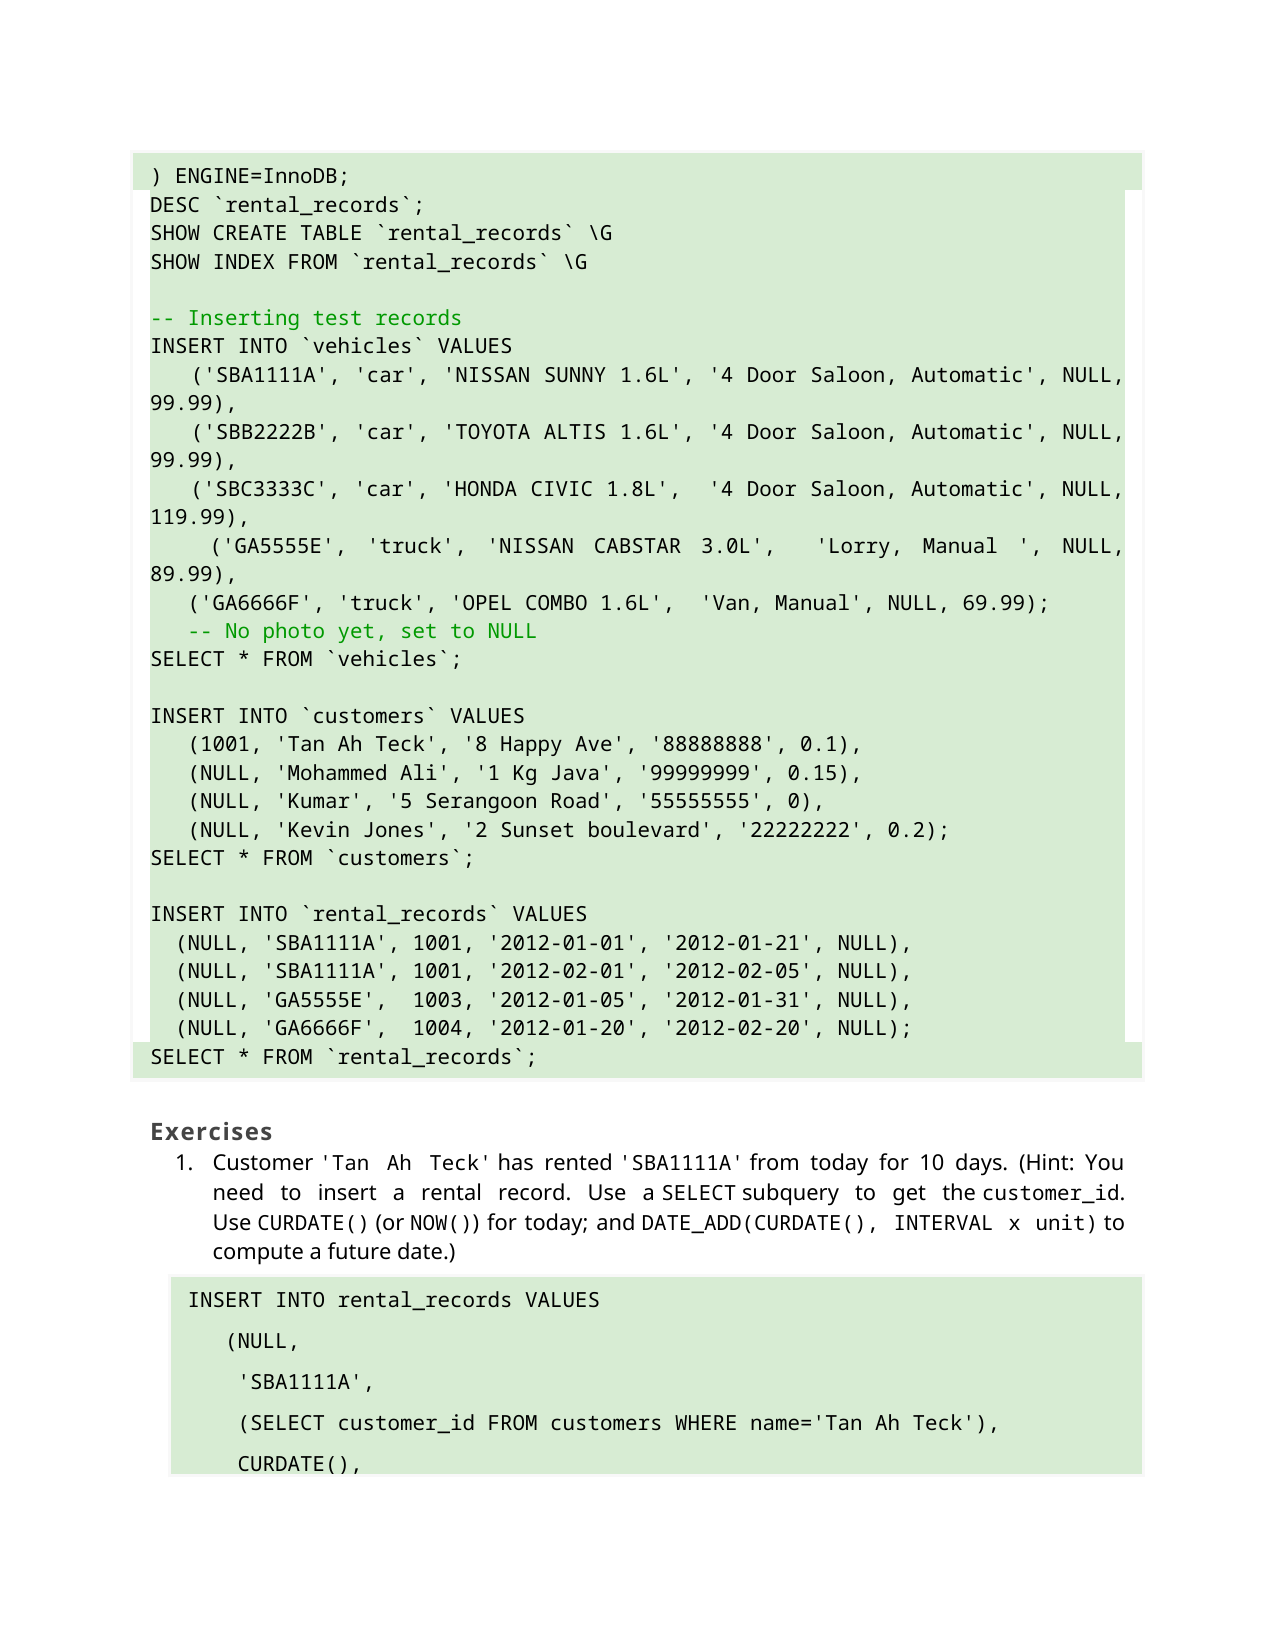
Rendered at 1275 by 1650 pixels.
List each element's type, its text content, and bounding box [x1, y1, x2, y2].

text (NULL, 'SBA1111A', 1001, '2012-01-01', '2012-01-21', NULL), [150, 928, 1125, 956]
text ('GA5555E', 'truck', 'NISSAN CABSTAR 3.0L', 'Lorry, Manual ', NULL, 89.99), [150, 531, 1125, 588]
text SELECT * FROM `vehicles`; [150, 644, 1125, 673]
text (NULL, 'Kevin Jones', '2 Sunset boulevard', '22222222', 0.2); [150, 815, 1125, 843]
text INSERT INTO `vehicles` VALUES [150, 332, 1125, 360]
text -- No photo yet, set to NULL [150, 616, 1125, 644]
text ('SBB2222B', 'car', 'TOYOTA ALTIS 1.6L', '4 Door Saloon, Automatic', NULL, 99.99), [150, 417, 1125, 474]
list Customer 'Tan Ah Teck' has rented 'SBA1111A' from today for 10 days. (Hint: You need to insert a rental record. Use a SELECT subquery to get the customer_id. Use CURDATE() (or NOW()) for today; and DATE_ADD(CURDATE(), INTERVAL x unit) to compute a future date.) [175, 1147, 1125, 1266]
text (NULL, 'GA5555E', 1003, '2012-01-05', '2012-01-31', NULL), [150, 985, 1125, 1013]
text (NULL, 'Kumar', '5 Serangoon Road', '55555555', 0), [150, 786, 1125, 815]
text INSERT INTO `customers` VALUES [150, 701, 1125, 729]
text (SELECT customer_id FROM customers WHERE name='Tan Ah Teck'), [171, 1397, 1142, 1437]
text INSERT INTO rental_records VALUES [171, 1277, 1142, 1314]
text (1001, 'Tan Ah Teck', '8 Happy Ave', '88888888', 0.1), [150, 729, 1125, 758]
text (NULL, 'Mohammed Ali', '1 Kg Java', '99999999', 0.15), [150, 758, 1125, 786]
text ) ENGINE=InnoDB; [133, 153, 1142, 190]
text -- Inserting test records [150, 303, 1125, 332]
text Exercises [150, 1082, 1125, 1147]
text SHOW INDEX FROM `rental_records` \G [150, 247, 1125, 275]
text DESC `rental_records`; [150, 190, 1125, 218]
text ('SBA1111A', 'car', 'NISSAN SUNNY 1.6L', '4 Door Saloon, Automatic', NULL, 99.99), [150, 360, 1125, 417]
text INSERT INTO `rental_records` VALUES [150, 899, 1125, 928]
text CURDATE(), [171, 1438, 1142, 1474]
text ('GA6666F', 'truck', 'OPEL COMBO 1.6L', 'Van, Manual', NULL, 69.99); [150, 588, 1125, 616]
text (NULL, 'SBA1111A', 1001, '2012-02-01', '2012-02-05', NULL), [150, 956, 1125, 985]
text 'SBA1111A', [171, 1356, 1142, 1396]
text SHOW CREATE TABLE `rental_records` \G [150, 218, 1125, 247]
text ('SBC3333C', 'car', 'HONDA CIVIC 1.8L', '4 Door Saloon, Automatic', NULL, 119.99), [150, 474, 1125, 531]
text SELECT * FROM `customers`; [150, 843, 1125, 872]
text SELECT * FROM `rental_records`; [133, 1030, 1142, 1078]
text (NULL, [171, 1315, 1142, 1355]
text (NULL, 'GA6666F', 1004, '2012-01-20', '2012-02-20', NULL); [150, 1013, 1125, 1030]
